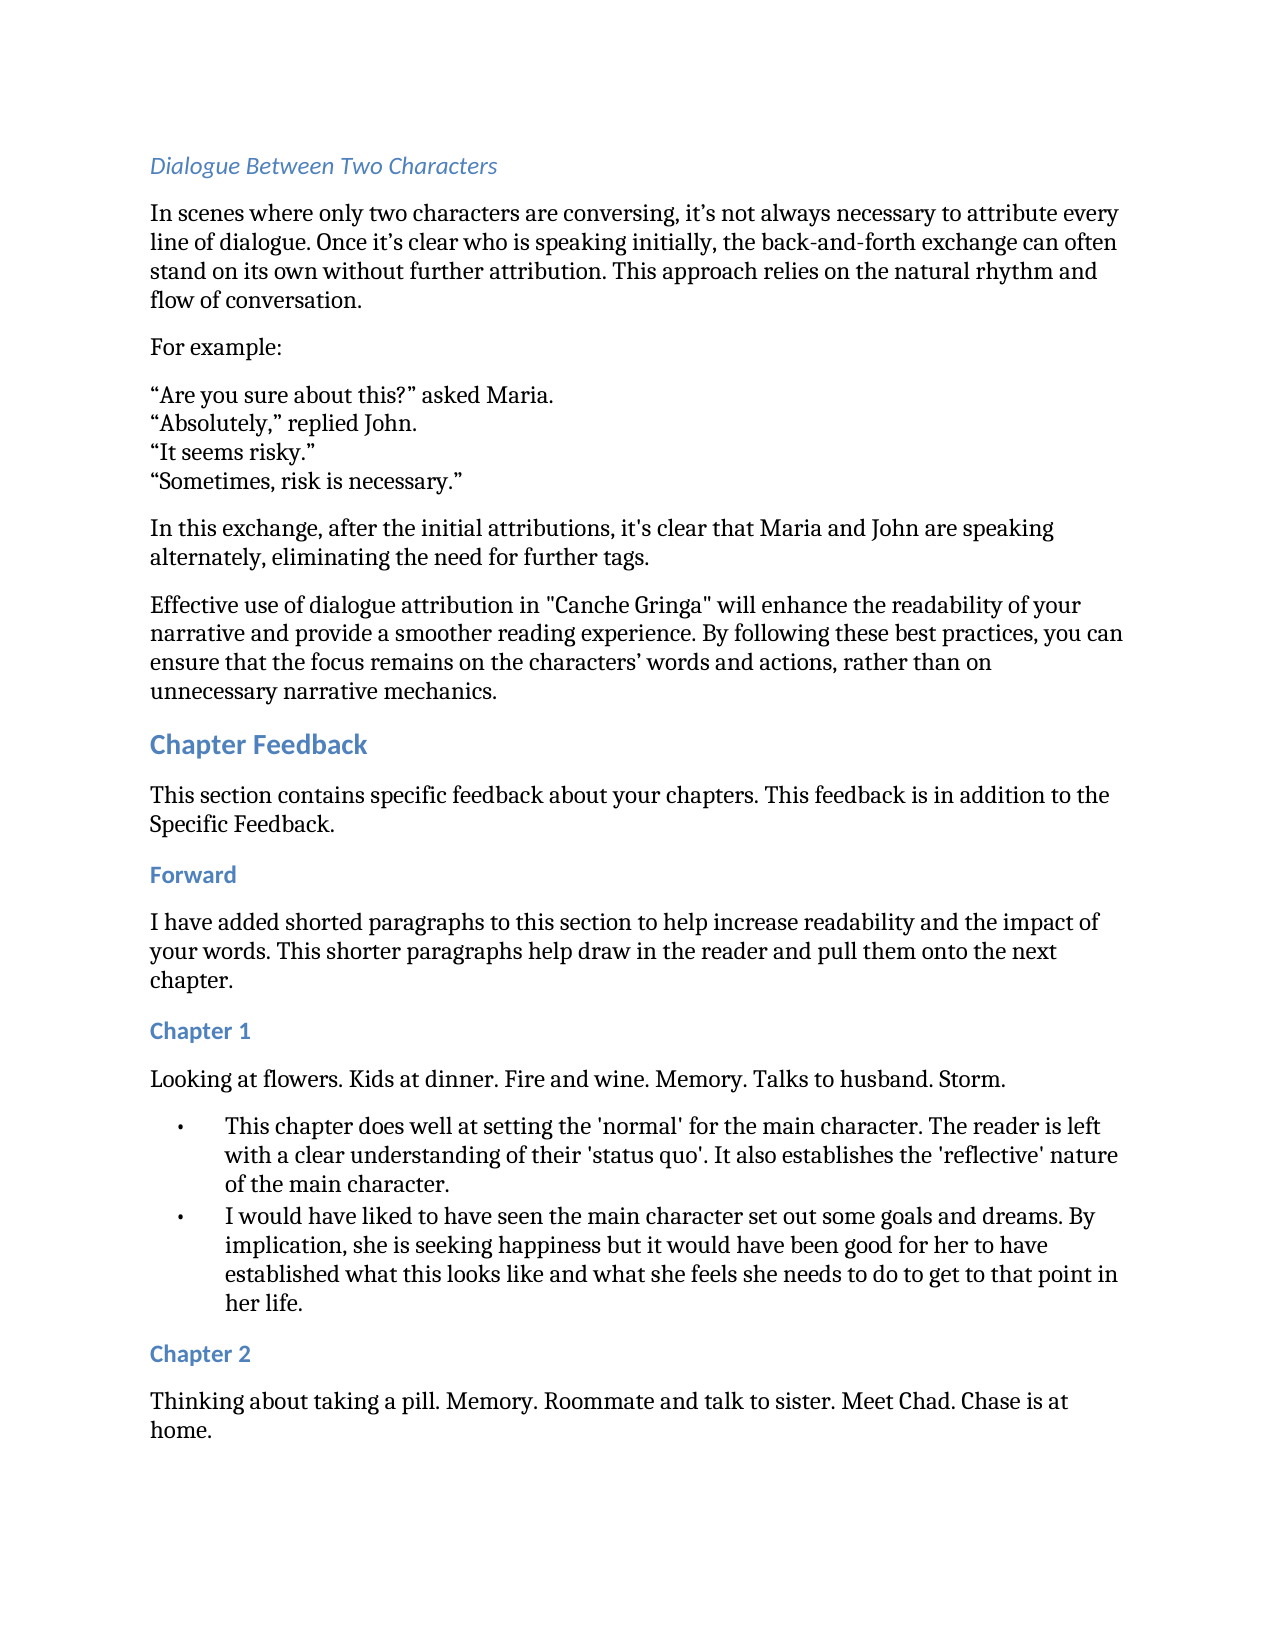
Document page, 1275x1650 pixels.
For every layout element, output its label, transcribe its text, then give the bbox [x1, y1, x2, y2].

text Looking at flowers. Kids at dinner. Fire and wine. Memory. Talks to husband. Storm. [150, 1065, 1125, 1093]
subtitle Chapter Feedback [150, 726, 1125, 762]
list This chapter does well at setting the 'normal' for the main character. The reader is left with a clear understanding of their 'status quo'. It also establishes the 'reflective' nature of the main character. [175, 1112, 1125, 1198]
text I have added shorted paragraphs to this section to help increase readability and the impact of your words. This shorter paragraphs help draw in the reader and pull them onto the next chapter. [150, 908, 1125, 994]
text In scenes where only two characters are conversing, it’s not always necessary to attribute every line of dialogue. Once it’s clear who is speaking initially, the back-and-forth exchange can often stand on its own without further attribution. This approach relies on the natural rhythm and flow of conversation. [150, 199, 1125, 314]
subtitle Forward [150, 859, 1125, 889]
subtitle Chapter 1 [150, 1015, 1125, 1046]
text Thinking about taking a pill. Memory. Roommate and talk to sister. Meet Chad. Chase is at home. [150, 1387, 1125, 1445]
text In this exchange, after the initial attributions, it's clear that Maria and John are speaking alternately, eliminating the need for further tags. [150, 514, 1125, 572]
text Effective use of dialogue attribution in "Canche Gringa" will enhance the readability of your narrative and provide a smoother reading experience. By following these best practices, you can ensure that the focus remains on the characters’ words and actions, rather than on unnecessary narrative mechanics. [150, 591, 1125, 706]
text For example: [150, 333, 1125, 362]
subtitle Dialogue Between Two Characters [150, 150, 1125, 181]
subtitle Chapter 2 [150, 1338, 1125, 1368]
text This section contains specific feedback about your chapters. This feedback is in addition to the Specific Feedback. [150, 781, 1125, 838]
list I would have liked to have seen the main character set out some goals and dreams. By implication, she is seeking happiness but it would have been good for her to have established what this looks like and what she feels she needs to do to get to that point in her life. [175, 1202, 1125, 1317]
text “Are you sure about this?” asked Maria. “Absolutely,” replied John. “It seems risky.” “Sometimes, risk is necessary.” [150, 381, 1125, 496]
